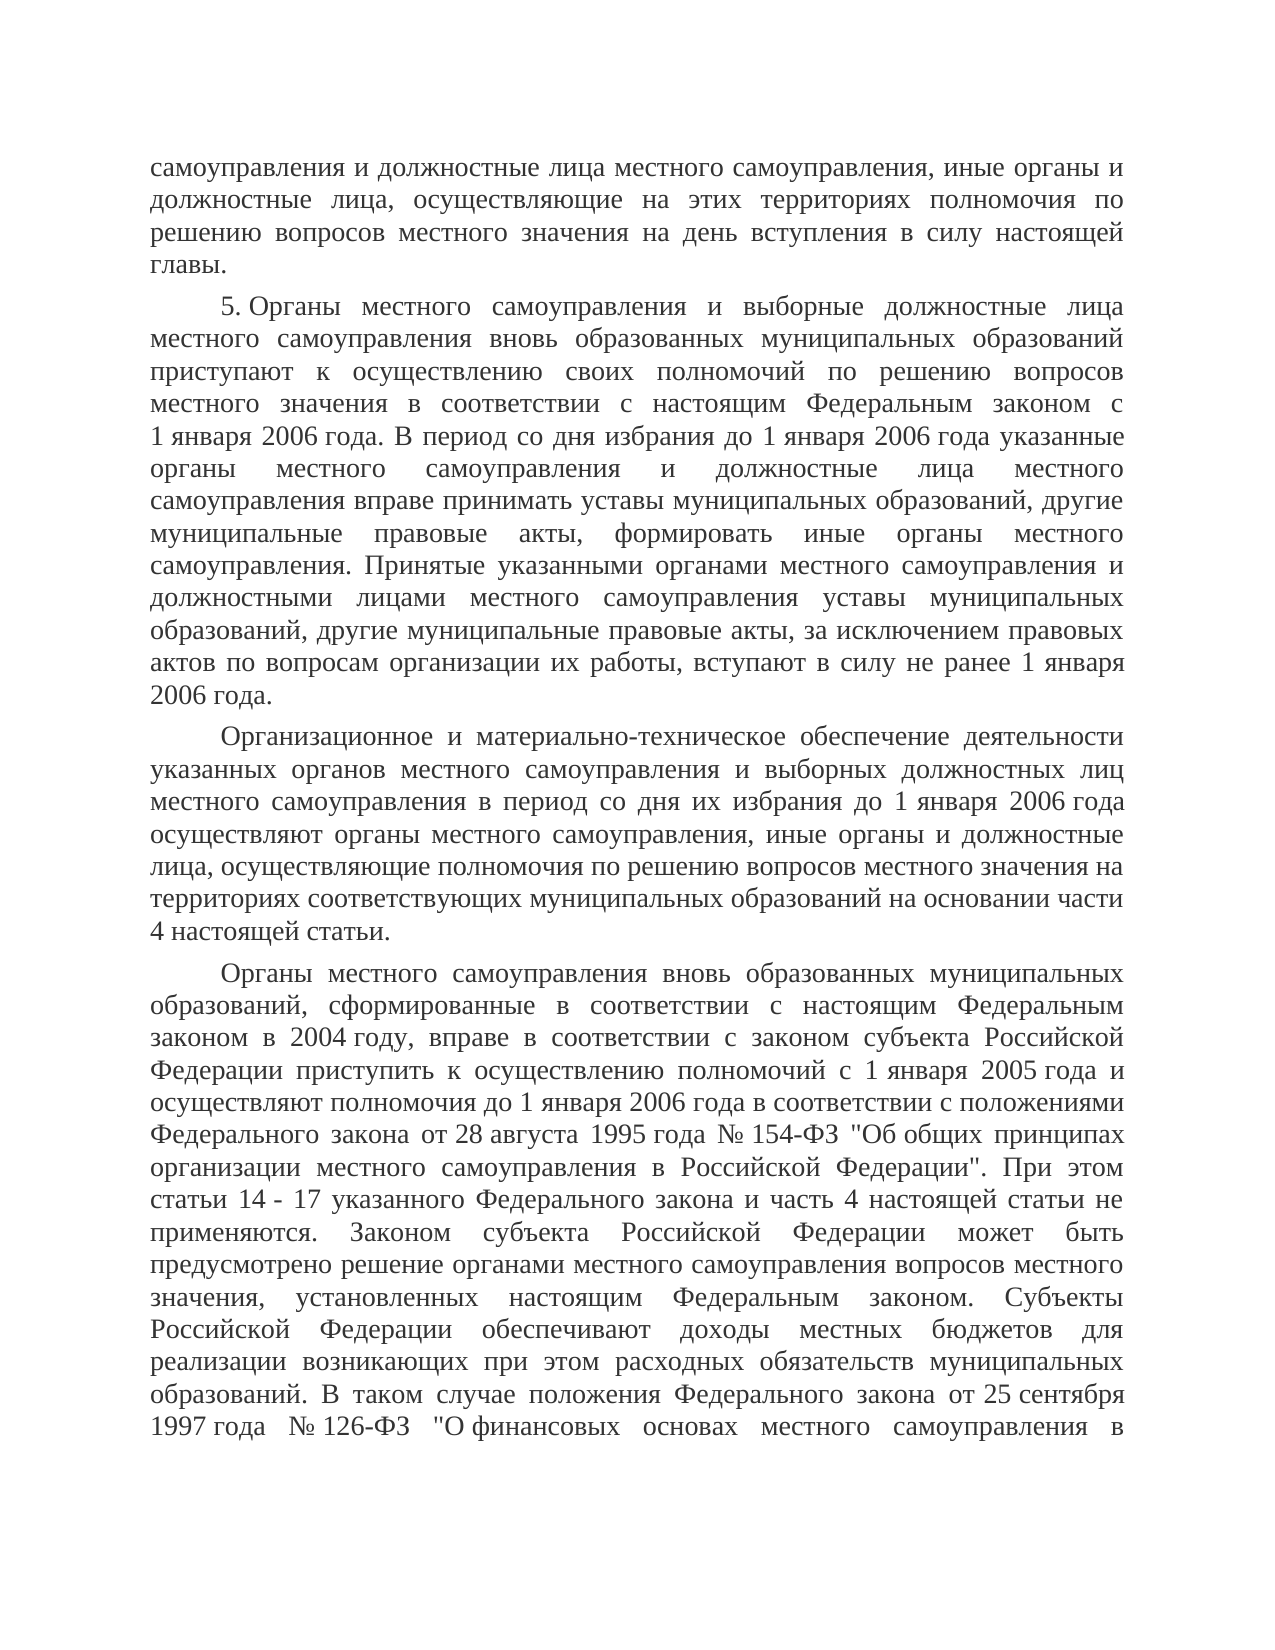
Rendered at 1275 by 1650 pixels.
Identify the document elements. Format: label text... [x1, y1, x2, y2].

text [150, 150, 1125, 279]
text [150, 956, 1125, 1442]
text Организационное и материально-техническое обеспечение деятельности указанных органов местного самоуправления и выборных должностных лиц местного самоуправления в период со дня их избрания до 1 января 2006 года осуществляют органы местного самоуправления, иные органы и должностные лица, осуществляющие полномочия по решению вопросов местного значения на территориях соответствующих муниципальных образований на основании части 4 настоящей статьи. [150, 719, 1125, 946]
text 5. Органы местного самоуправления и выборные должностные лица местного самоуправления вновь образованных муниципальных образований приступают к осуществлению своих полномочий по решению вопросов местного значения в соответствии с настоящим Федеральным законом с 1 января 2006 года. В период со дня избрания до 1 января 2006 года указанные органы местного самоуправления и должностные лица местного самоуправления вправе принимать уставы муниципальных образований, другие муниципальные правовые акты, формировать иные органы местного самоуправления. Принятые указанными органами местного самоуправления и должностными лицами местного самоуправления уставы муниципальных образований, другие муниципальные правовые акты, за исключением правовых актов по вопросам организации их работы, вступают в силу не ранее 1 января 2006 года. [150, 289, 1125, 710]
